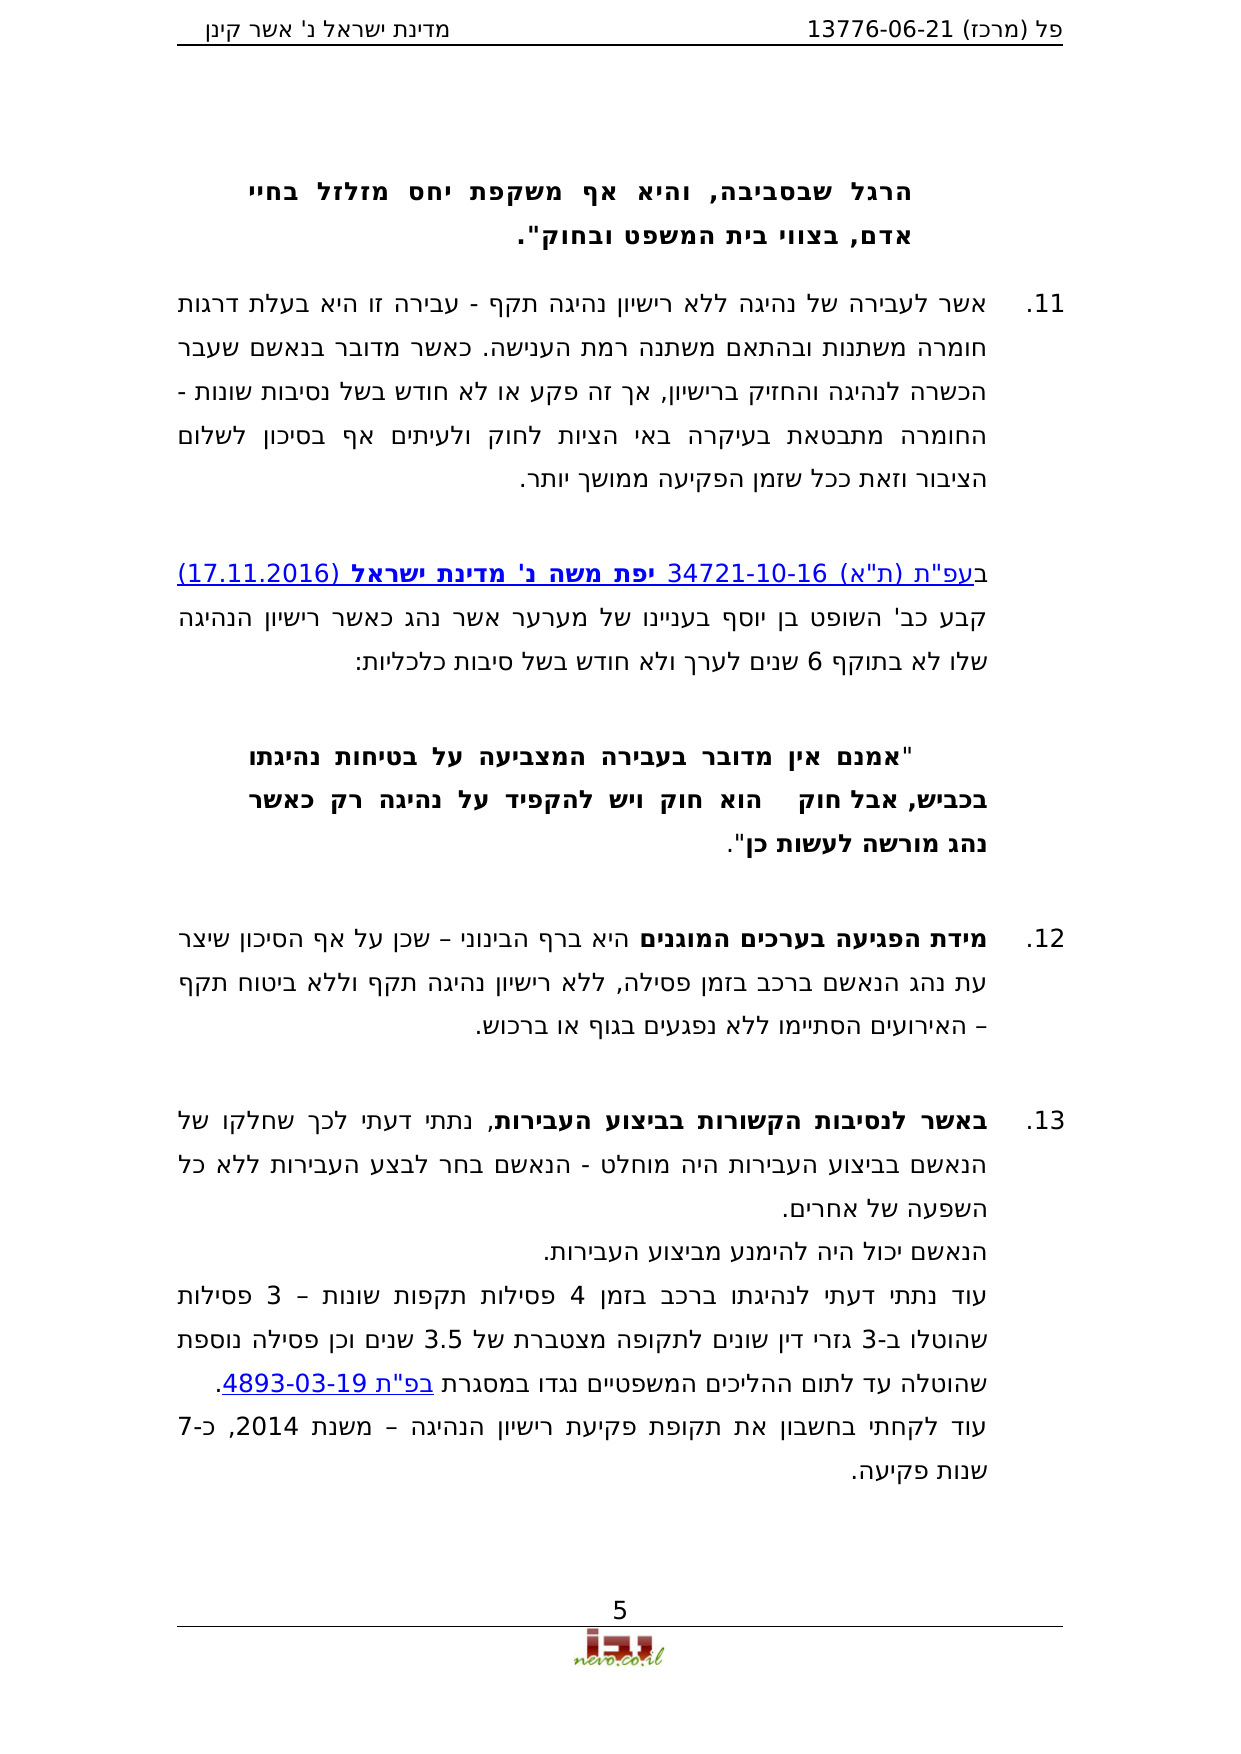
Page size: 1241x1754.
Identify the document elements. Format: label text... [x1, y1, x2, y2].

list הנאשם יכול היה להימנע מביצוע העבירות. [177, 1238, 988, 1267]
list מידת הפגיעה בערכים המוגנים היא ברף הבינוני – שכן על אף הסיכון שיצר עת נהג הנאשם ברכב בזמן פסילה, ללא רישיון נהיגה תקף וללא ביטוח תקף – האירועים הסתיימו ללא נפגעים בגוף או ברכוש. [177, 924, 1026, 1041]
picture [574, 1628, 666, 1667]
list בעפ"ת (ת"א) 34721-10-16 יפת משה נ' מדינת ישראל (17.11.2016)‏‏ קבע כב' השופט בן יוסף בעניינו של מערער אשר נהג כאשר רישיון הנהיגה שלו לא בתוקף 6 שנים לערך ולא חודש בשל סיבות כלכליות: [177, 559, 988, 676]
list באשר לנסיבות הקשורות בביצוע העבירות, נתתי דעתי לכך שחלקו של הנאשם בביצוע העבירות היה מוחלט - הנאשם בחר לבצע העבירות ללא כל השפעה של אחרים. [177, 1106, 1026, 1223]
list "אמנם אין מדובר בעבירה המצביעה על בטיחות נהיגתו בכביש, אבל חוק הוא חוק ויש להקפיד על נהיגה רק כאשר נהג מורשה לעשות כן". [248, 742, 988, 858]
list עוד נתתי דעתי לנהיגתו ברכב בזמן 4 פסילות תקפות שונות – 3 פסילות שהוטלו ב-3 גזרי דין שונים לתקופה מצטברת של 3.5 שנים וכן פסילה נוספת שהוטלה עד לתום ההליכים המשפטיים נגדו במסגרת בפ"ת 4893-03-19. [177, 1281, 988, 1398]
list עוד לקחתי בחשבון את תקופת פקיעת רישיון הנהיגה – משנת 2014, כ-7 שנות פקיעה. [177, 1413, 988, 1486]
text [248, 177, 913, 250]
list אשר לעבירה של נהיגה ללא רישיון נהיגה תקף - עבירה זו היא בעלת דרגות חומרה משתנות ובהתאם משתנה רמת הענישה. כאשר מדובר בנאשם שעבר הכשרה לנהיגה והחזיק ברישיון, אך זה פקע או לא חודש בשל נסיבות שונות - החומרה מתבטאת בעיקרה באי הציות לחוק ולעיתים אף בסיכון לשלום הציבור וזאת ככל שזמן הפקיעה ממושך יותר. [177, 290, 1026, 494]
